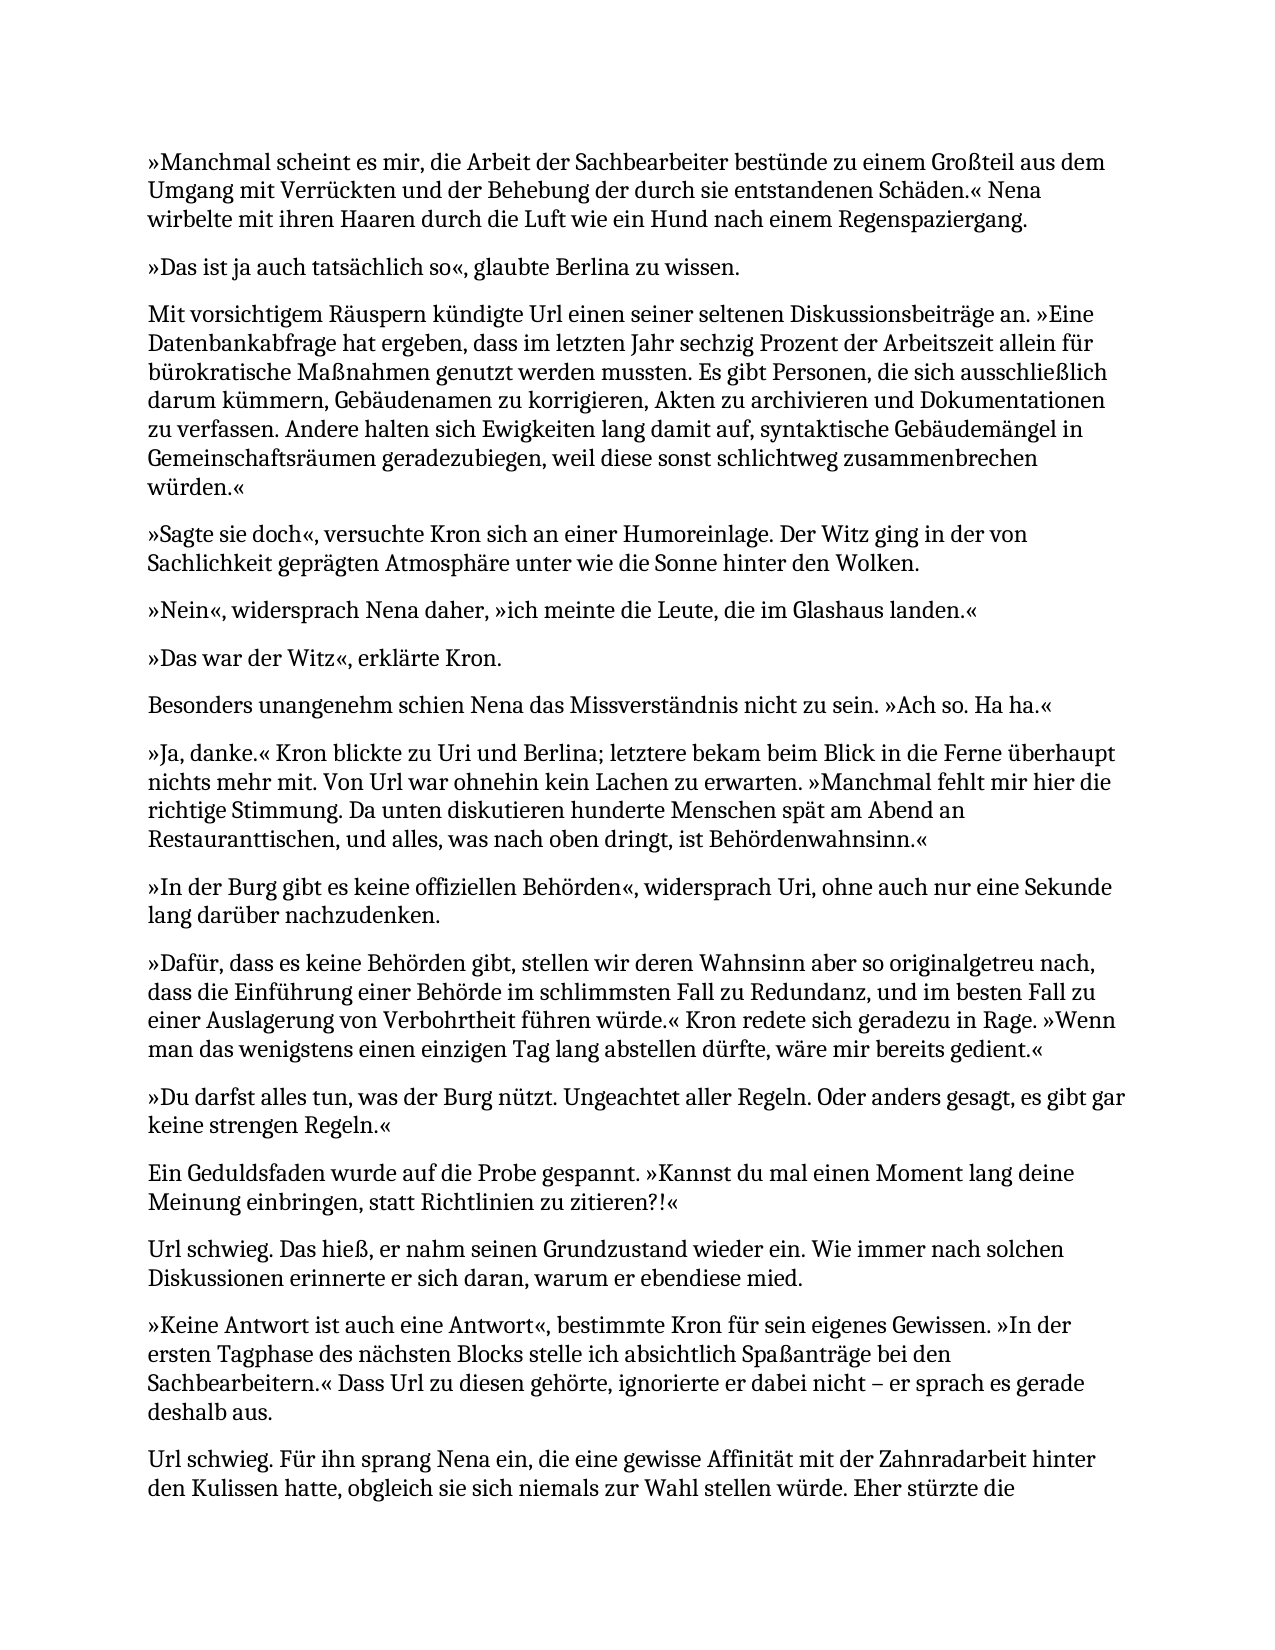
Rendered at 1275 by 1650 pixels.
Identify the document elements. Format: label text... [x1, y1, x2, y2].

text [148, 1445, 1127, 1503]
text »Du darfst alles tun, was der Burg nützt. Ungeachtet aller Regeln. Oder anders gesagt, es gibt gar keine strengen Regeln.« [148, 1083, 1127, 1140]
text »Keine Antwort ist auch eine Antwort«, bestimmte Kron für sein eigenes Gewissen. »In der ersten Tagphase des nächsten Blocks stelle ich absichtlich Spaßanträge bei den Sachbearbeitern.« Dass Url zu diesen gehörte, ignorierte er dabei nicht – er sprach es gerade deshalb aus. [148, 1311, 1127, 1426]
text Url schwieg. Das hieß, er nahm seinen Grundzustand wieder ein. Wie immer nach solchen Diskussionen erinnerte er sich daran, warum er ebendiese mied. [148, 1235, 1127, 1293]
text »Manchmal scheint es mir, die Arbeit der Sachbearbeiter bestünde zu einem Großteil aus dem Umgang mit Verrückten und der Behebung der durch sie entstandenen Schäden.« Nena wirbelte mit ihren Haaren durch die Luft wie ein Hund nach einem Regenspaziergang. [148, 148, 1127, 234]
text »Nein«, widersprach Nena daher, »ich meinte die Leute, die im Glashaus landen.« [148, 596, 1127, 625]
text »Sagte sie doch«, versuchte Kron sich an einer Humoreinlage. Der Witz ging in der von Sachlichkeit geprägten Atmosphäre unter wie die Sonne hinter den Wolken. [148, 520, 1127, 578]
text »Das ist ja auch tatsächlich so«, glaubte Berlina zu wissen. [148, 253, 1127, 281]
text Ein Geduldsfaden wurde auf die Probe gespannt. »Kannst du mal einen Moment lang deine Meinung einbringen, statt Richtlinien zu zitieren?!« [148, 1159, 1127, 1216]
text »Das war der Witz«, erklärte Kron. [148, 644, 1127, 673]
text »Ja, danke.« Kron blickte zu Uri und Berlina; letztere bekam beim Blick in die Ferne überhaupt nichts mehr mit. Von Url war ohnehin kein Lachen zu erwarten. »Manchmal fehlt mir hier die richtige Stimmung. Da unten diskutieren hunderte Menschen spät am Abend an Restauranttischen, und alles, was nach oben dringt, ist Behördenwahnsinn.« [148, 739, 1127, 854]
text »Dafür, dass es keine Behörden gibt, stellen wir deren Wahnsinn aber so originalgetreu nach, dass die Einführung einer Behörde im schlimmsten Fall zu Redundanz, und im besten Fall zu einer Auslagerung von Verbohrtheit führen würde.« Kron redete sich geradezu in Rage. »Wenn man das wenigstens einen einzigen Tag lang abstellen dürfte, wäre mir bereits gedient.« [148, 949, 1127, 1064]
text »In der Burg gibt es keine offiziellen Behörden«, widersprach Uri, ohne auch nur eine Sekunde lang darüber nachzudenken. [148, 873, 1127, 930]
text Mit vorsichtigem Räuspern kündigte Url einen seiner seltenen Diskussionsbeiträge an. »Eine Datenbankabfrage hat ergeben, dass im letzten Jahr sechzig Prozent der Arbeitszeit allein für bürokratische Maßnahmen genutzt werden mussten. Es gibt Personen, die sich ausschließlich darum kümmern, Gebäudenamen zu korrigieren, Akten zu archivieren und Dokumentationen zu verfassen. Andere halten sich Ewigkeiten lang damit auf, syntaktische Gebäudemängel in Gemeinschaftsräumen geradezubiegen, weil diese sonst schlichtweg zusammenbrechen würden.« [148, 300, 1127, 501]
text Besonders unangenehm schien Nena das Missverständnis nicht zu sein. »Ach so. Ha ha.« [148, 691, 1127, 720]
